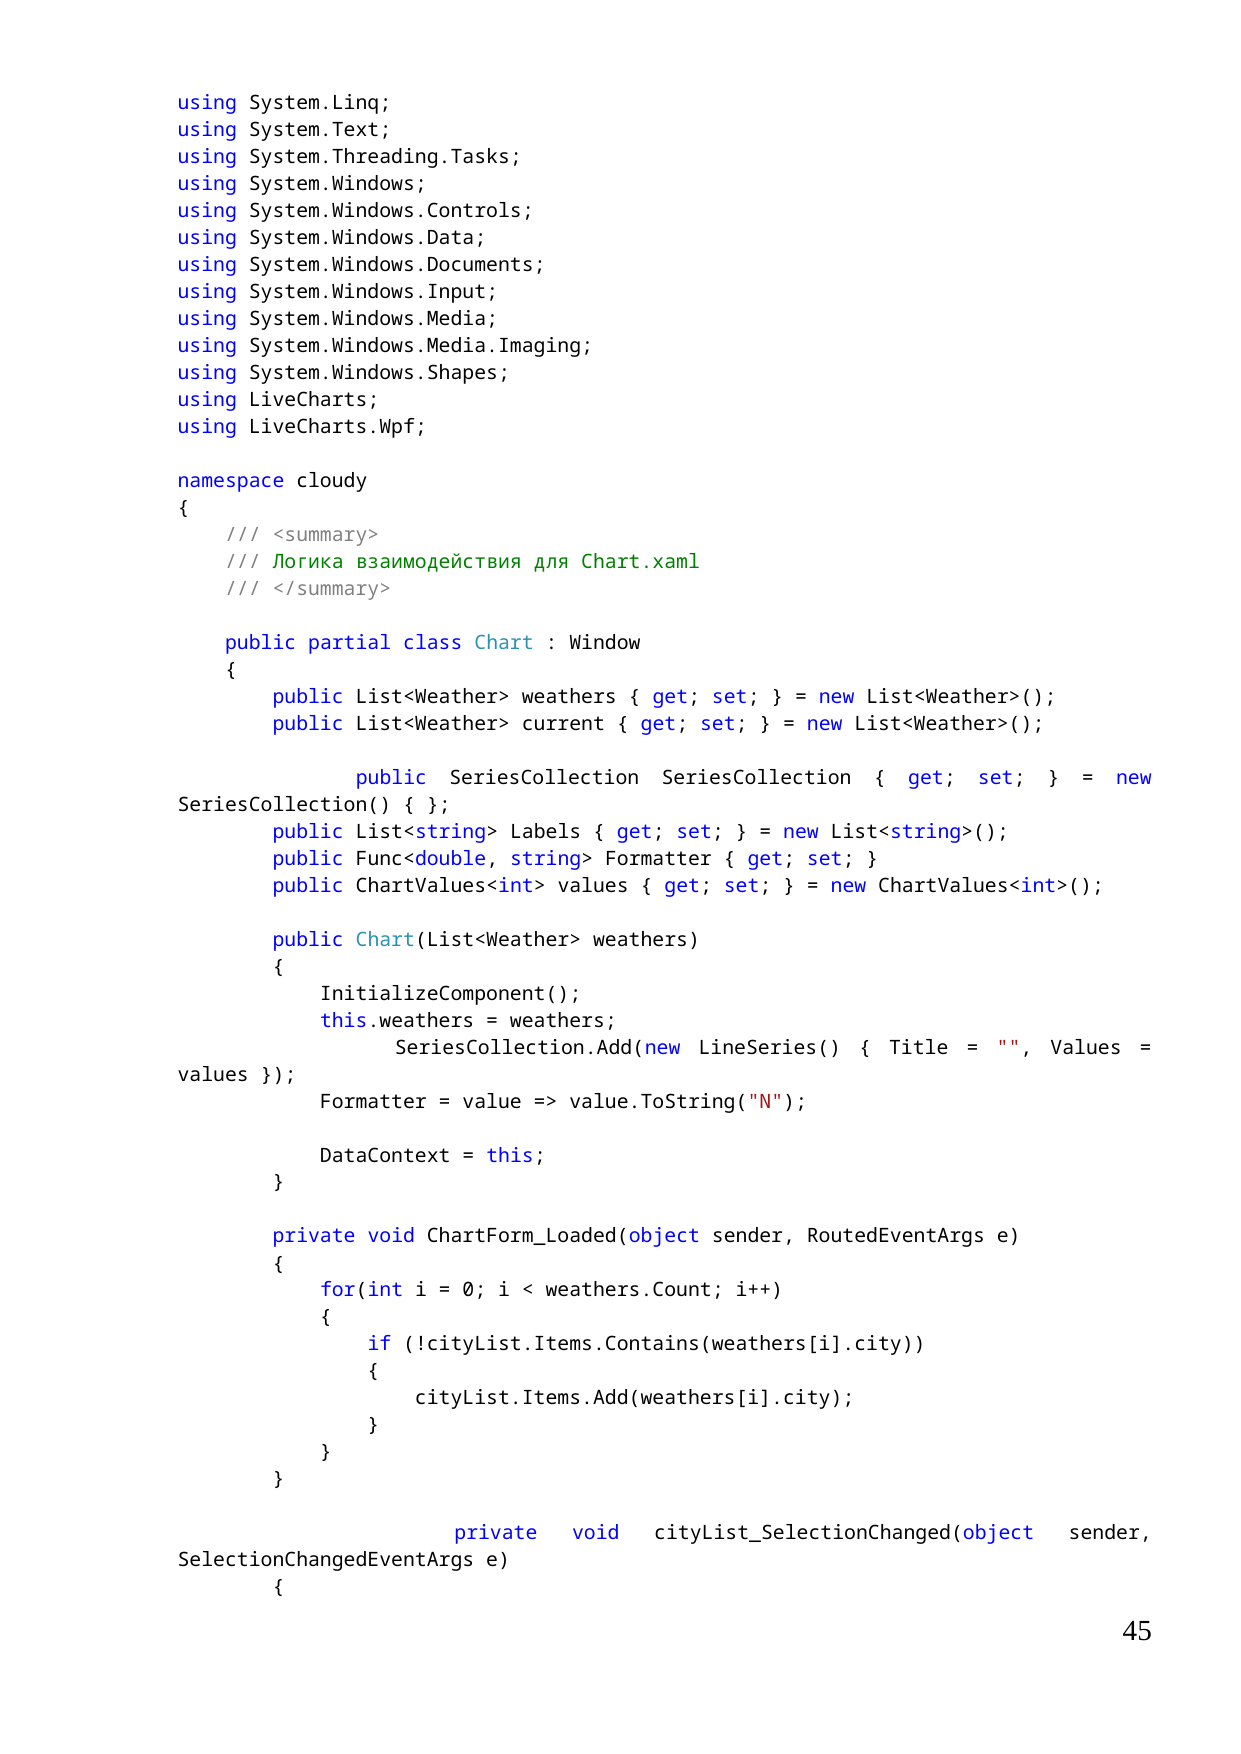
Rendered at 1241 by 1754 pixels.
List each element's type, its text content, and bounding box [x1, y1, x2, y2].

text /// Логика взаимодействия для Chart.xaml [177, 547, 1152, 574]
text using System.Windows.Media.Imaging; [177, 331, 1152, 358]
text using System.Windows.Documents; [177, 251, 1152, 277]
text using System.Windows; [177, 169, 1152, 197]
text using System.Text; [177, 116, 1152, 143]
text for(int i = 0; i < weathers.Count; i++) [177, 1276, 1152, 1303]
text using LiveCharts.Wpf; [177, 412, 1152, 439]
text namespace cloudy [177, 466, 1152, 493]
text { [177, 1357, 1152, 1384]
text SeriesCollection.Add(new LineSeries() { Title = "", Values = values }); [177, 1033, 1152, 1087]
text { [177, 1572, 1152, 1599]
text public List<Weather> current { get; set; } = new List<Weather>(); [177, 709, 1152, 736]
text public SeriesCollection SeriesCollection { get; set; } = new SeriesCollection() { }; [177, 763, 1152, 817]
text } [177, 1168, 1152, 1195]
text public Func<double, string> Formatter { get; set; } [177, 844, 1152, 871]
text } [177, 1438, 1152, 1464]
text cityList.Items.Add(weathers[i].city); [177, 1384, 1152, 1411]
text { [177, 1249, 1152, 1276]
text /// <summary> [177, 520, 1152, 547]
text using System.Linq; [177, 89, 1152, 116]
text using System.Windows.Data; [177, 223, 1152, 251]
text using System.Windows.Media; [177, 304, 1152, 331]
text } [177, 1411, 1152, 1438]
text private void ChartForm_Loaded(object sender, RoutedEventArgs e) [177, 1222, 1152, 1249]
text { [177, 493, 1152, 520]
text Formatter = value => value.ToString("N"); [177, 1087, 1152, 1114]
text public List<string> Labels { get; set; } = new List<string>(); [177, 817, 1152, 844]
text public List<Weather> weathers { get; set; } = new List<Weather>(); [177, 682, 1152, 709]
text using System.Threading.Tasks; [177, 143, 1152, 169]
text { [177, 952, 1152, 979]
text /// </summary> [177, 574, 1152, 601]
text public Chart(List<Weather> weathers) [177, 925, 1152, 952]
text } [177, 1464, 1152, 1492]
text public partial class Chart : Window [177, 628, 1152, 655]
text { [177, 1303, 1152, 1330]
text using System.Windows.Controls; [177, 197, 1152, 223]
text if (!cityList.Items.Contains(weathers[i].city)) [177, 1330, 1152, 1357]
text public ChartValues<int> values { get; set; } = new ChartValues<int>(); [177, 871, 1152, 898]
text InitializeComponent(); [177, 979, 1152, 1006]
text DataContext = this; [177, 1141, 1152, 1168]
text { [177, 655, 1152, 682]
text this.weathers = weathers; [177, 1006, 1152, 1033]
text private void cityList_SelectionChanged(object sender, SelectionChangedEventArgs e) [177, 1518, 1152, 1572]
text using System.Windows.Input; [177, 277, 1152, 304]
text using System.Windows.Shapes; [177, 358, 1152, 385]
text using LiveCharts; [177, 385, 1152, 412]
